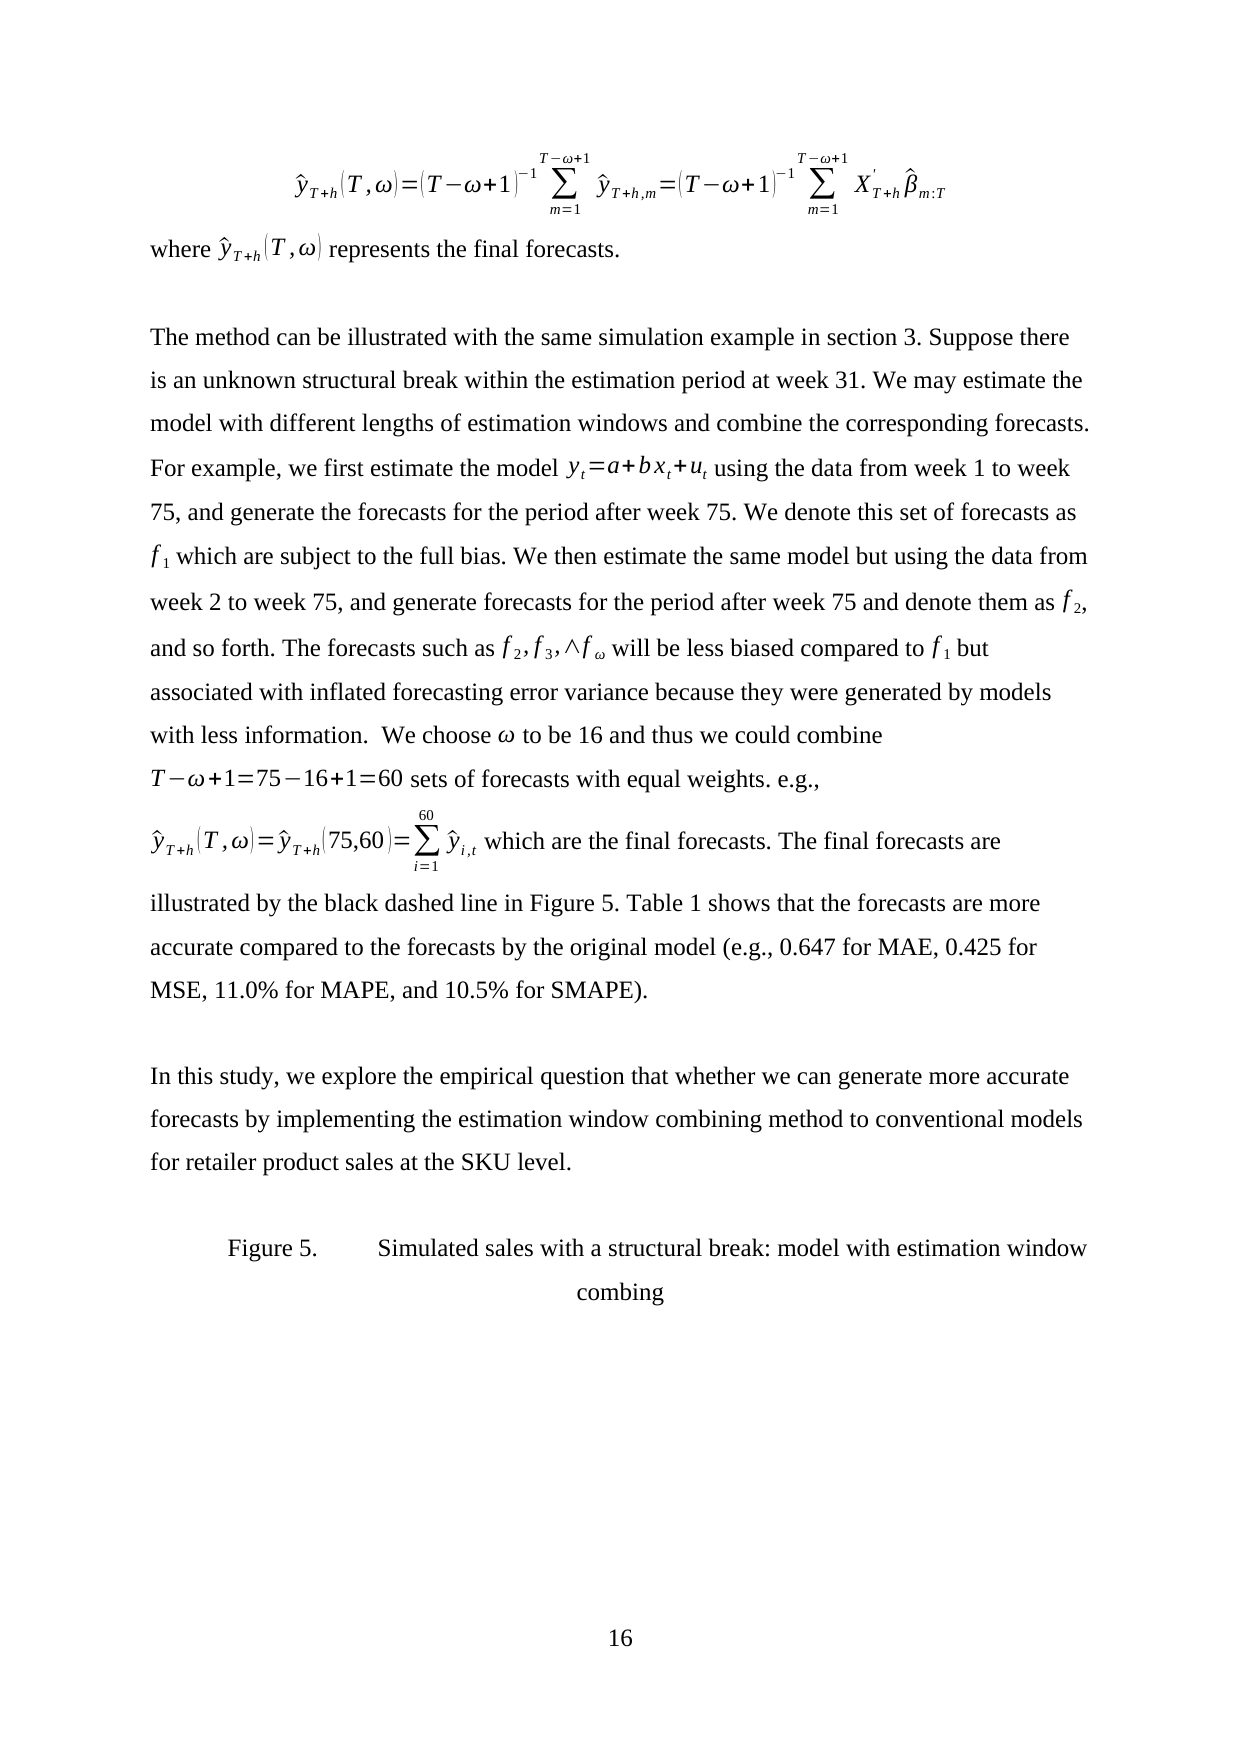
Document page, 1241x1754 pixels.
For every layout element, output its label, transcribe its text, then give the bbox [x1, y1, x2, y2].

text The method can be illustrated with the same simulation example in section 3. Suppose there is an unknown structural break within the estimation period at week 31. We may estimate the model with different lengths of estimation windows and combine the corresponding forecasts. For example, we first estimate the model using the data from week 1 to week 75, and generate the forecasts for the period after week 75. We denote this set of forecasts as which are subject to the full bias. We then estimate the same model but using the data from week 2 to week 75, and generate forecasts for the period after week 75 and denote them as , and so forth. The forecasts such as will be less biased compared to but associated with inflated forecasting error variance because they were generated by models with less information. We choose to be 16 and thus we could combine sets of forecasts with equal weights. e.g., which are the final forecasts. The final forecasts are illustrated by the black dashed line in Figure 5. Table 1 shows that the forecasts are more accurate compared to the forecasts by the original model (e.g., 0.647 for MAE, 0.425 for MSE, 11.0% for MAPE, and 10.5% for SMAPE). [150, 322, 1090, 1003]
text Figure 5. Simulated sales with a structural break: model with estimation window combing [150, 1233, 1090, 1305]
text where represents the final forecasts. [150, 232, 1090, 264]
text In this study, we explore the empirical question that whether we can generate more accurate forecasts by implementing the estimation window combining method to conventional models for retailer product sales at the SKU level. [150, 1061, 1090, 1176]
